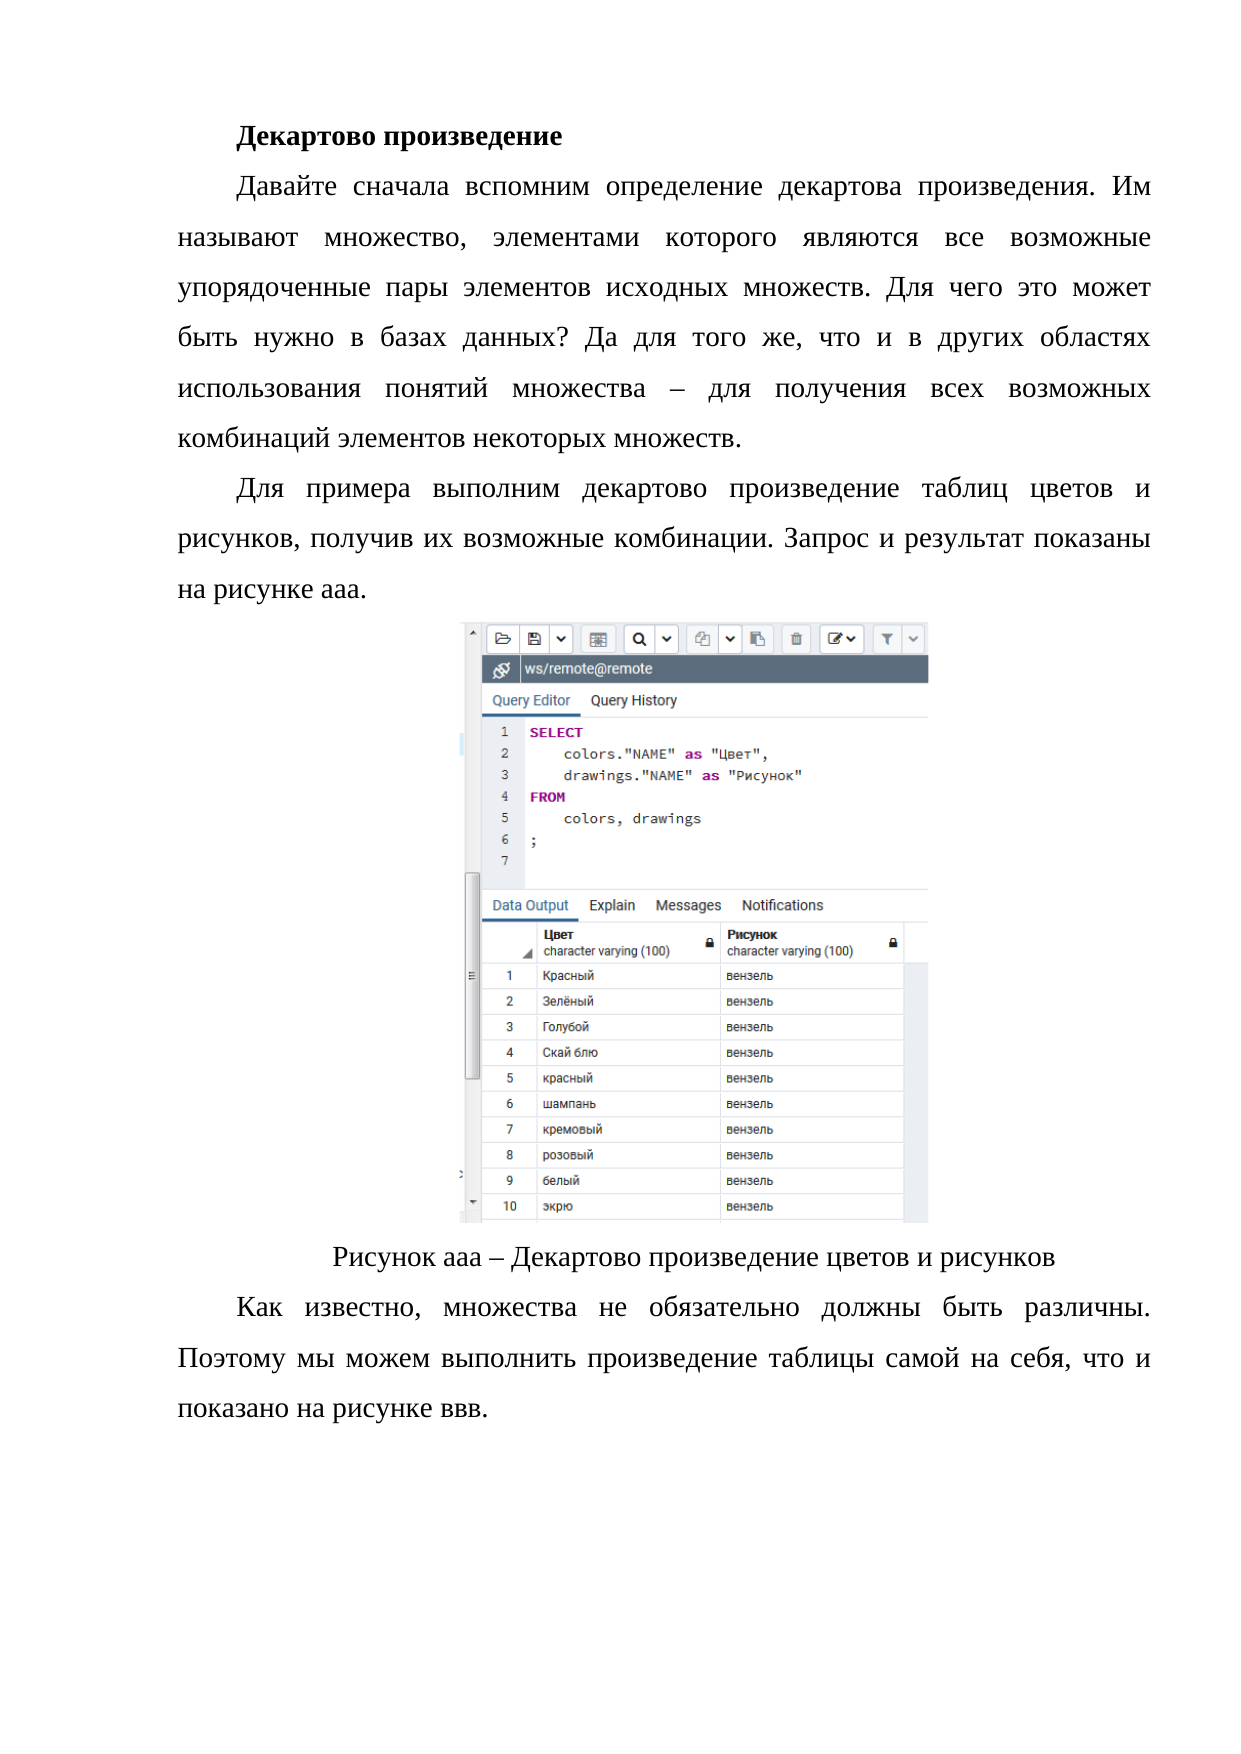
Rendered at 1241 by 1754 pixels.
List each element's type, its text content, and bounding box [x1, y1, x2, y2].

text Как известно, множества не обязательно должны быть различны. Поэтому мы можем выполнить произведение таблицы самой на себя, что и показано на рисунке ввв. [177, 1289, 1152, 1423]
subtitle Декартово произведение [177, 118, 1152, 152]
text Рисунок ааа – Декартово произведение цветов и рисунков [177, 1239, 1152, 1273]
picture [459, 621, 929, 1223]
text Для примера выполним декартово произведение таблиц цветов и рисунков, получив их возможные комбинации. Запрос и результат показаны на рисунке ааа. [177, 470, 1152, 604]
text Давайте сначала вспомним определение декартова произведения. Им называют множество, элементами которого являются все возможные упорядоченные пары элементов исходных множеств. Для чего это может быть нужно в базах данных? Да для того же, что и в других областях использования понятий множества – для получения всех возможных комбинаций элементов некоторых множеств. [177, 168, 1152, 453]
